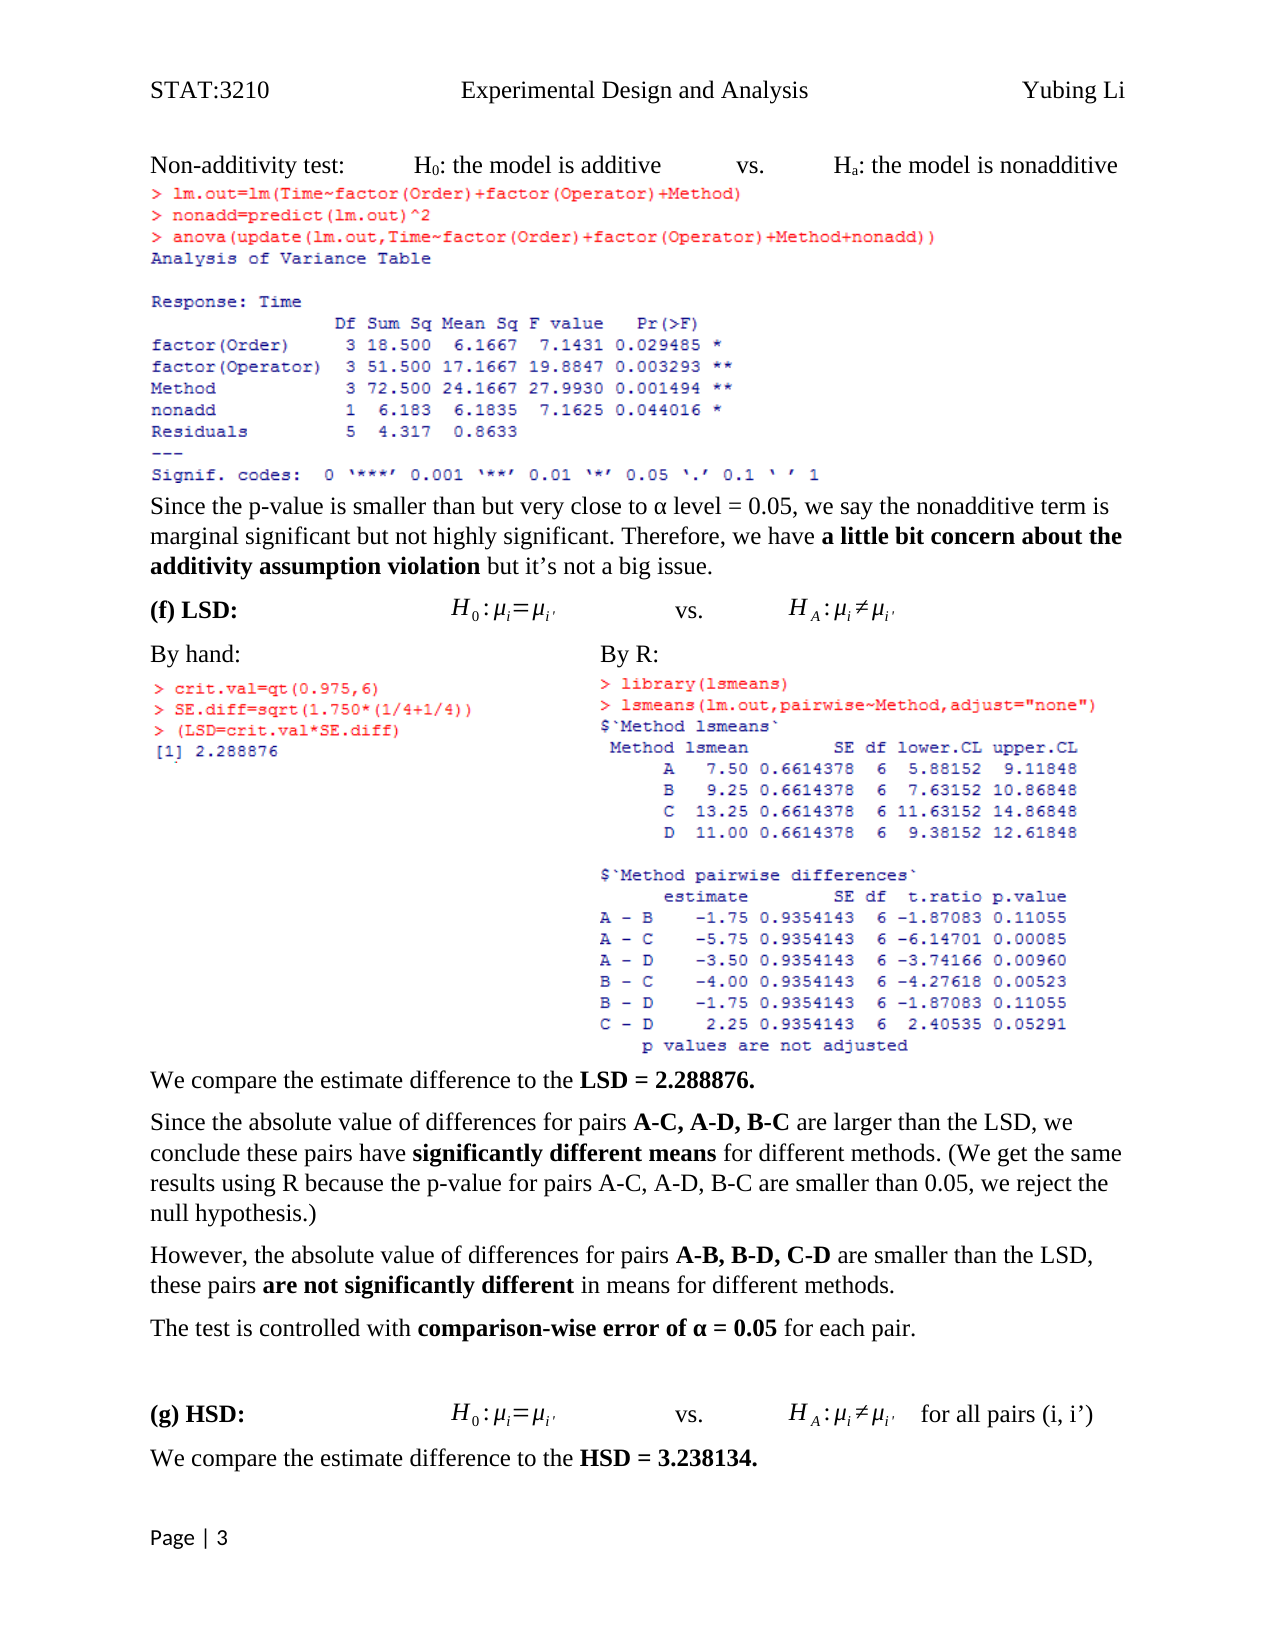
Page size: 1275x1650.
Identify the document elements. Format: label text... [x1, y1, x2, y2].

text However, the absolute value of differences for pairs A-B, B-D, C-D are smaller than the LSD, these pairs are not significantly different in means for different methods. [150, 1240, 1125, 1299]
text (f) LSD: vs. [150, 594, 1125, 625]
picture [600, 676, 1099, 1060]
text We compare the estimate difference to the LSD = 2.288876. [150, 1065, 1125, 1094]
text (g) HSD: vs. for all pairs (i, i’) [150, 1398, 1125, 1430]
text Non-additivity test: H0: the model is additive vs. Ha: the model is nonadditive [150, 150, 1125, 179]
text We compare the estimate difference to the HSD = 3.238134. [150, 1443, 1125, 1472]
picture [150, 682, 475, 763]
text Since the p-value is smaller than but very close to α level = 0.05, we say the nonadditive term is marginal significant but not highly significant. Therefore, we have a little bit concern about the additivity assumption violation but it’s not a big issue. [150, 491, 1125, 580]
text By hand: By R: [150, 639, 1125, 668]
text The test is controlled with comparison-wise error of α = 0.05 for each pair. [150, 1313, 1125, 1342]
text Since the absolute value of differences for pairs A-C, A-D, B-C are larger than the LSD, we conclude these pairs have significantly different means for different methods. (We get the same results using R because the p-value for pairs A-C, A-D, B-C are smaller than 0.05, we reject the null hypothesis.) [150, 1107, 1125, 1227]
picture [150, 184, 940, 483]
